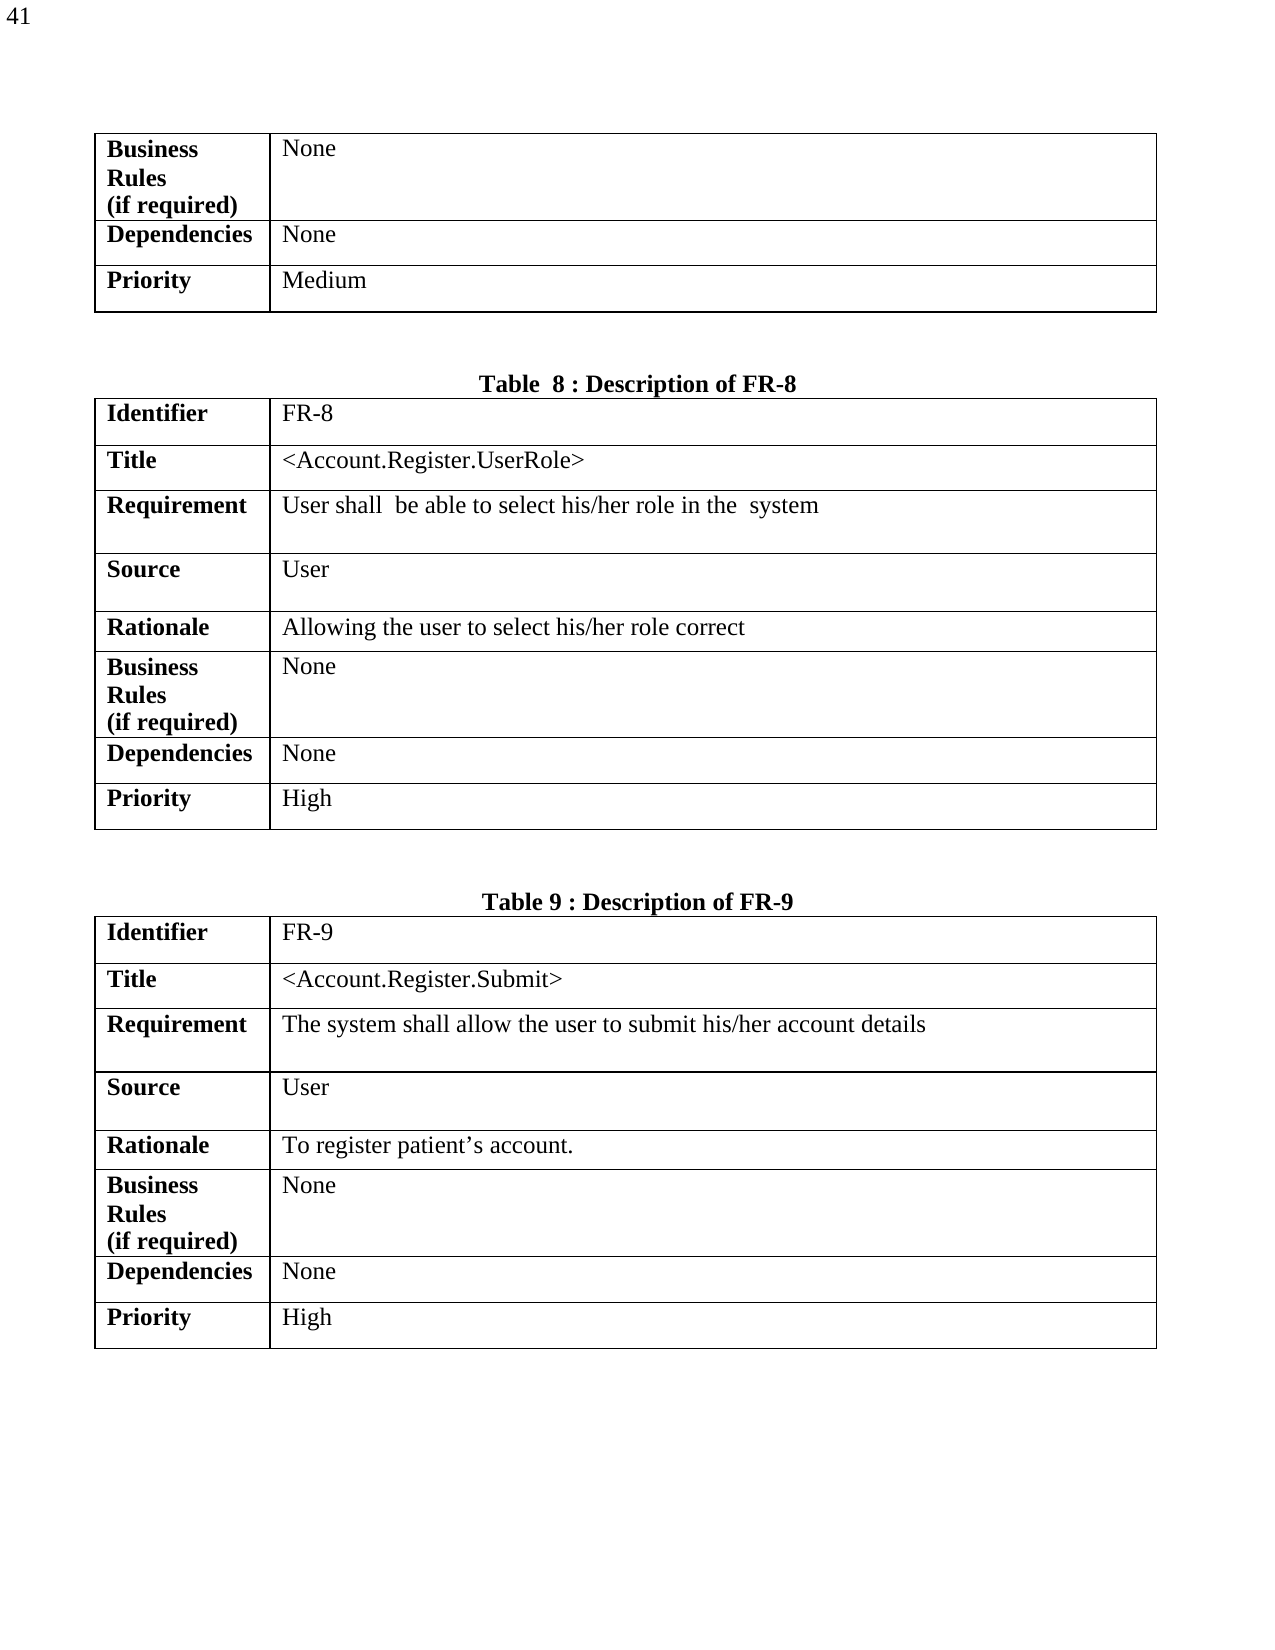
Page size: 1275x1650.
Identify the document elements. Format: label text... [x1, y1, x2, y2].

table_cell High [271, 1303, 1156, 1347]
table_header FR-8 [271, 399, 1156, 445]
table_cell Requirement [96, 491, 269, 553]
table_cell Title [96, 446, 269, 489]
table_cell Source [96, 554, 269, 611]
table_cell Source [96, 1073, 269, 1129]
text Table 8 : Description of FR-8 [187, 369, 1088, 398]
table_cell None [271, 1257, 1156, 1302]
table_cell Title [96, 964, 269, 1008]
text Table 9 : Description of FR-9 [187, 887, 1088, 916]
table_cell Priority [96, 266, 269, 311]
table_cell User [271, 1073, 1156, 1129]
table_cell Medium [271, 266, 1156, 311]
table_cell None [271, 221, 1156, 265]
table_cell <Account.Register.Submit> [271, 964, 1156, 1008]
table_header FR-9 [271, 917, 1156, 963]
table_cell <Account.Register.UserRole> [271, 446, 1156, 489]
table_cell Priority [96, 784, 269, 829]
table_cell Rationale [96, 1131, 269, 1169]
table_cell Requirement [96, 1009, 269, 1071]
table_header Identifier [96, 917, 269, 963]
table_cell None [271, 1170, 1156, 1256]
table_cell Dependencies [96, 738, 269, 783]
table_cell Business Rules (if required) [96, 1170, 269, 1256]
table_cell Priority [96, 1303, 269, 1347]
table_cell None [271, 652, 1156, 737]
table_cell Rationale [96, 612, 269, 651]
table_cell None [271, 738, 1156, 783]
table_cell The system shall allow the user to submit his/her account details [271, 1009, 1156, 1071]
table_header Identifier [96, 399, 269, 445]
table_cell User [271, 554, 1156, 611]
table_cell To register patient’s account. [271, 1131, 1156, 1169]
table_cell User shall be able to select his/her role in the system [271, 491, 1156, 553]
table_header Business Rules (if required) [96, 134, 269, 219]
table_cell Dependencies [96, 221, 269, 265]
table_cell Allowing the user to select his/her role correct [271, 612, 1156, 651]
table_header None [271, 134, 1156, 219]
table_cell Dependencies [96, 1257, 269, 1302]
table_cell Business Rules (if required) [96, 652, 269, 737]
table_cell High [271, 784, 1156, 829]
